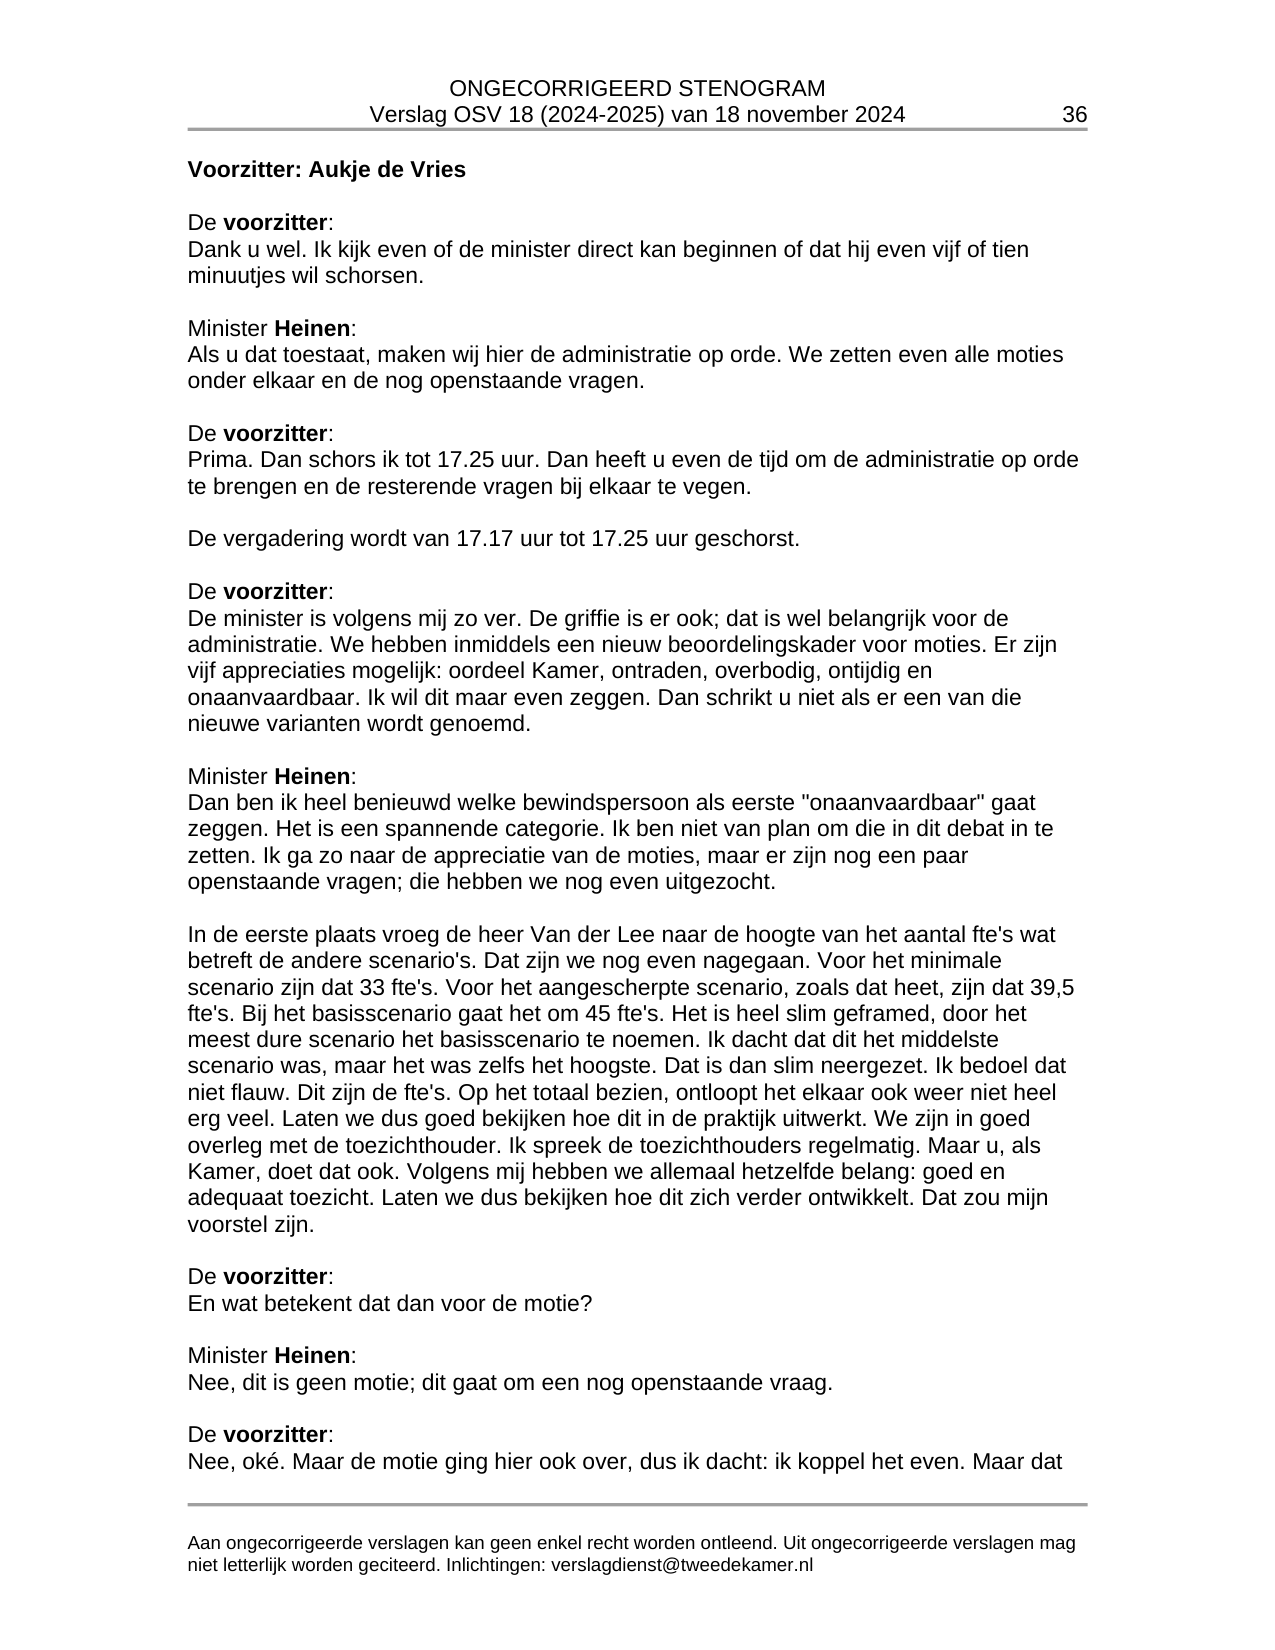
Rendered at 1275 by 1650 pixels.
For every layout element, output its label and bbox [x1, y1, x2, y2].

text [187, 156, 1087, 1474]
